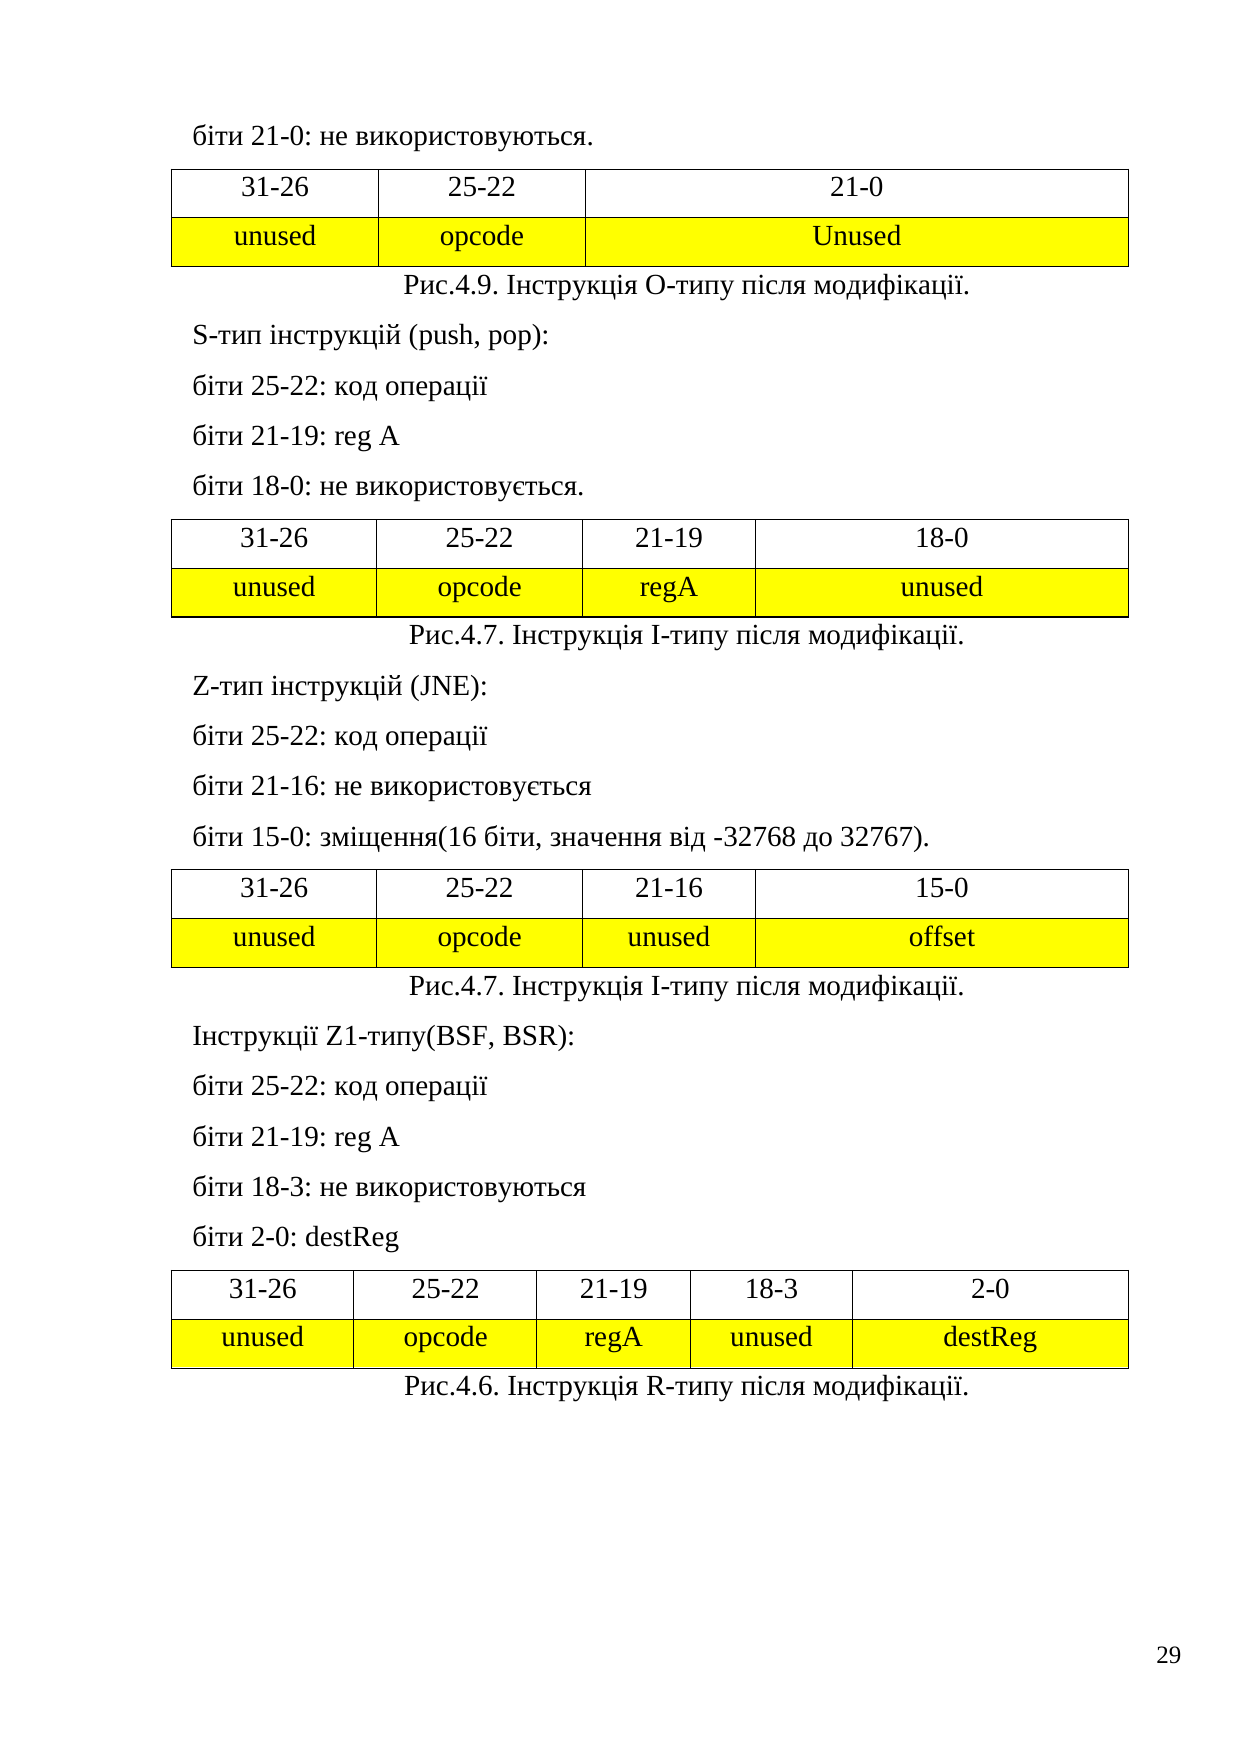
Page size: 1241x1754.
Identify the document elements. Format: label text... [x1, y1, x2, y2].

text біти 18-0: не використовується. [118, 468, 1181, 502]
text біти 2-0: destReg [192, 1219, 1181, 1253]
text Рис.4.7. Інструкція I-типу після модифікації. [118, 968, 1181, 1001]
text S-тип інструкцій (push, pop): [118, 317, 1181, 351]
text Рис.4.6. Інструкція R-типу після модифікації. [118, 1368, 1181, 1402]
text біти 21-19: reg A [192, 1119, 1181, 1152]
table_cell regA [537, 1320, 690, 1367]
text Z-тип інструкцій (JNE): [118, 668, 1181, 701]
text біти 25-22: код операції [192, 718, 1181, 752]
table_header 21-19 [537, 1271, 690, 1318]
table_cell unused [172, 218, 378, 266]
text біти 18-3: не використовуються [192, 1169, 1181, 1203]
table_cell unused [691, 1320, 852, 1367]
table_cell opcode [379, 218, 585, 266]
table_cell unused [583, 919, 755, 967]
table_header 2-0 [853, 1271, 1128, 1318]
text біти 21-19: reg A [192, 418, 1181, 452]
table_header 31-26 [172, 870, 376, 918]
table_cell opcode [377, 569, 582, 616]
table_header 31-26 [172, 1271, 353, 1318]
table_header 25-22 [377, 870, 582, 918]
table_header 15-0 [756, 870, 1128, 918]
table_cell regA [583, 569, 755, 616]
text Інструкції Z1-типу(BSF, BSR): [118, 1018, 1181, 1052]
table_cell opcode [377, 919, 582, 967]
table_cell opcode [354, 1320, 536, 1367]
text біти 15-0: зміщення(16 біти, значення від -32768 до 32767). [118, 819, 1181, 852]
table_header 18-3 [691, 1271, 852, 1318]
table_header 18-0 [756, 520, 1128, 568]
text Рис.4.7. Інструкція I-типу після модифікації. [118, 617, 1181, 651]
table_header 25-22 [354, 1271, 536, 1318]
text біти 21-0: не використовуються. [118, 118, 1181, 152]
table_header 25-22 [377, 520, 582, 568]
text Рис.4.9. Інструкція O-типу після модифікації. [118, 267, 1181, 301]
text біти 25-22: код операції [192, 368, 1181, 401]
table_header 31-26 [172, 520, 376, 568]
table_header 25-22 [379, 170, 585, 217]
table_cell offset [756, 919, 1128, 967]
table_cell unused [172, 569, 376, 616]
text біти 21-16: не використовується [192, 768, 1181, 802]
text біти 25-22: код операції [192, 1068, 1181, 1102]
table_cell Unused [586, 218, 1128, 266]
table_cell unused [172, 1320, 353, 1367]
table_cell unused [756, 569, 1128, 616]
table_cell unused [172, 919, 376, 967]
table_cell destReg [853, 1320, 1128, 1367]
table_header 21-19 [583, 520, 755, 568]
table_header 21-0 [586, 170, 1128, 217]
table_header 21-16 [583, 870, 755, 918]
table_header 31-26 [172, 170, 378, 217]
